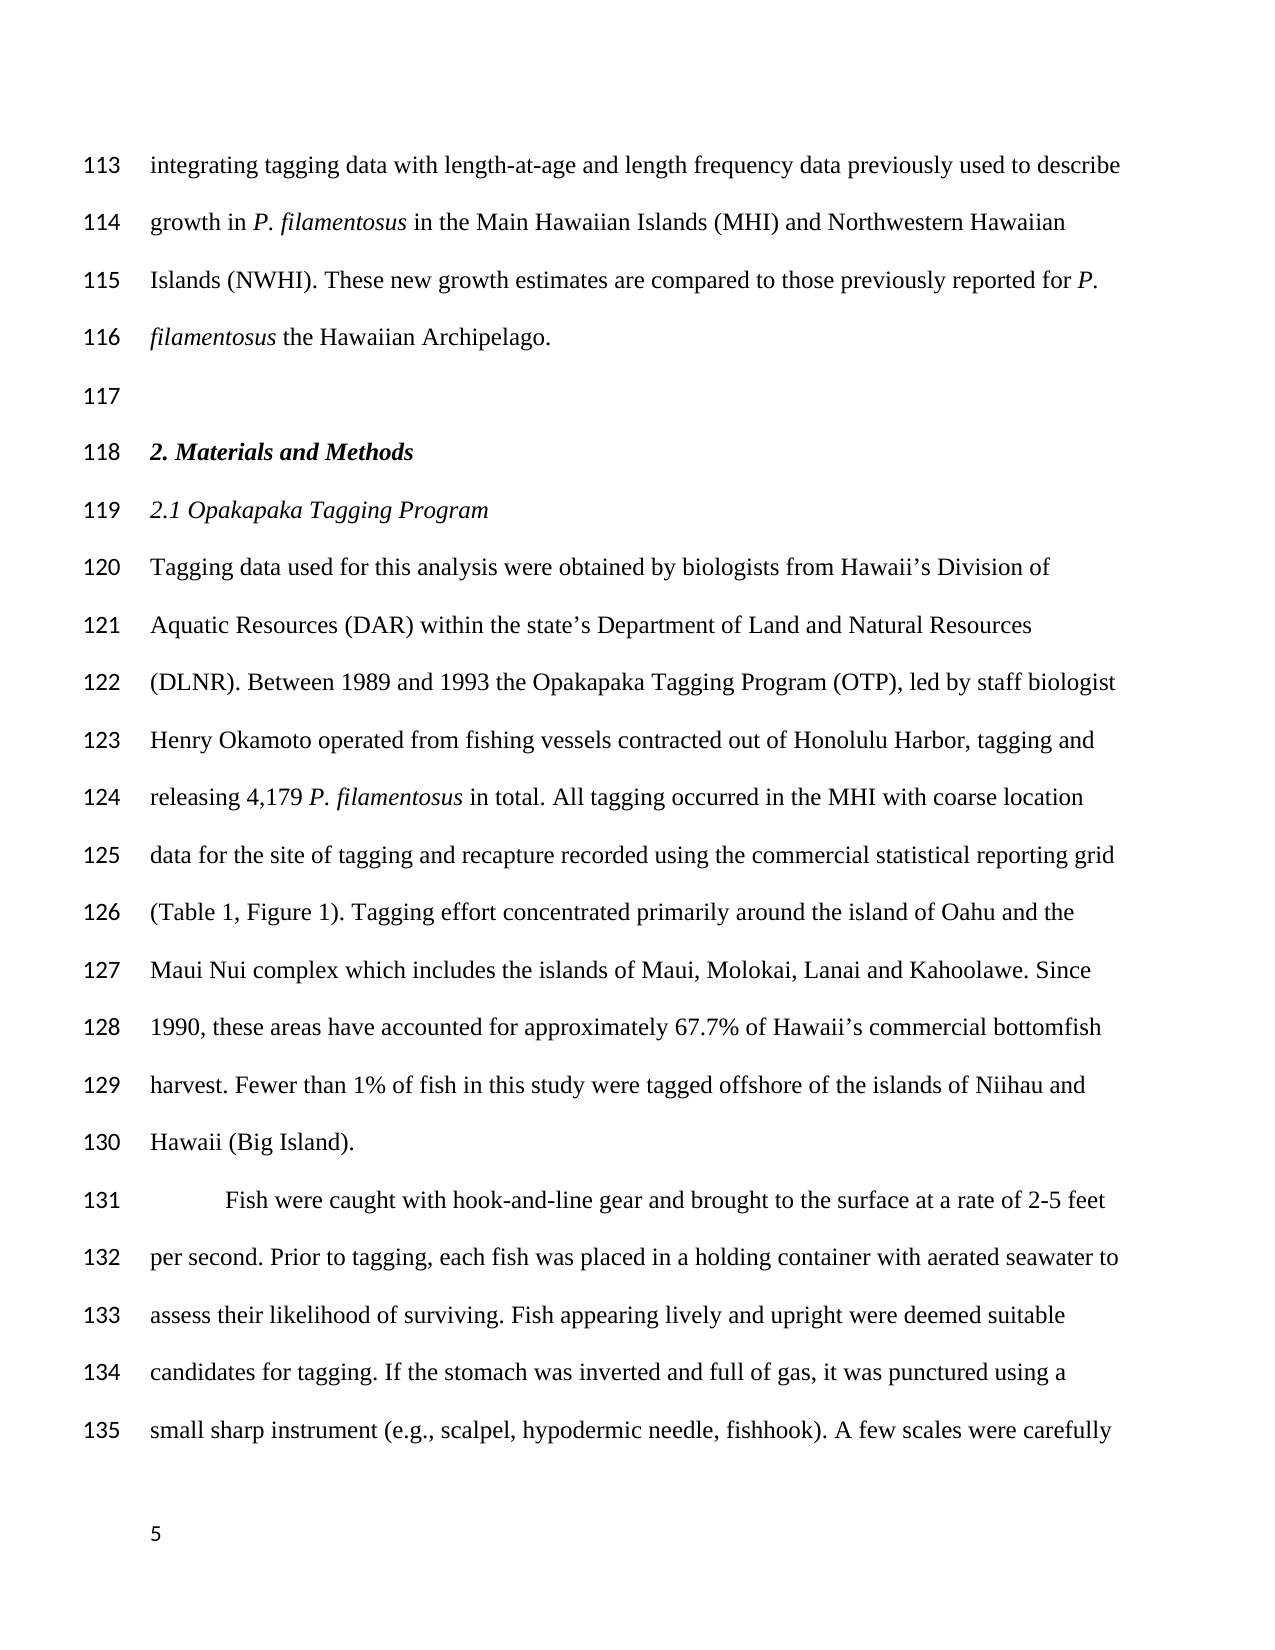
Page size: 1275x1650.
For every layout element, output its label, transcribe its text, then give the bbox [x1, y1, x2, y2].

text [150, 150, 1125, 351]
text 2.1 Opakapaka Tagging Program [150, 495, 1125, 524]
text 2. Materials and Methods [150, 437, 1125, 466]
text Tagging data used for this analysis were obtained by biologists from Hawaii’s Division of Aquatic Resources (DAR) within the state’s Department of Land and Natural Resources (DLNR). Between 1989 and 1993 the Opakapaka Tagging Program (OTP), led by staff biologist Henry Okamoto operated from fishing vessels contracted out of Honolulu Harbor, tagging and releasing 4,179 P. filamentosus in total. All tagging occurred in the MHI with coarse location data for the site of tagging and recapture recorded using the commercial statistical reporting grid (Table 1, Figure 1). Tagging effort concentrated primarily around the island of Oahu and the Maui Nui complex which includes the islands of Maui, Molokai, Lanai and Kahoolawe. Since 1990, these areas have accounted for approximately 67.7% of Hawaii’s commercial bottomfish harvest. Fewer than 1% of fish in this study were tagged offshore of the islands of Niihau and Hawaii (Big Island). [150, 552, 1125, 1156]
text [150, 1185, 1125, 1444]
